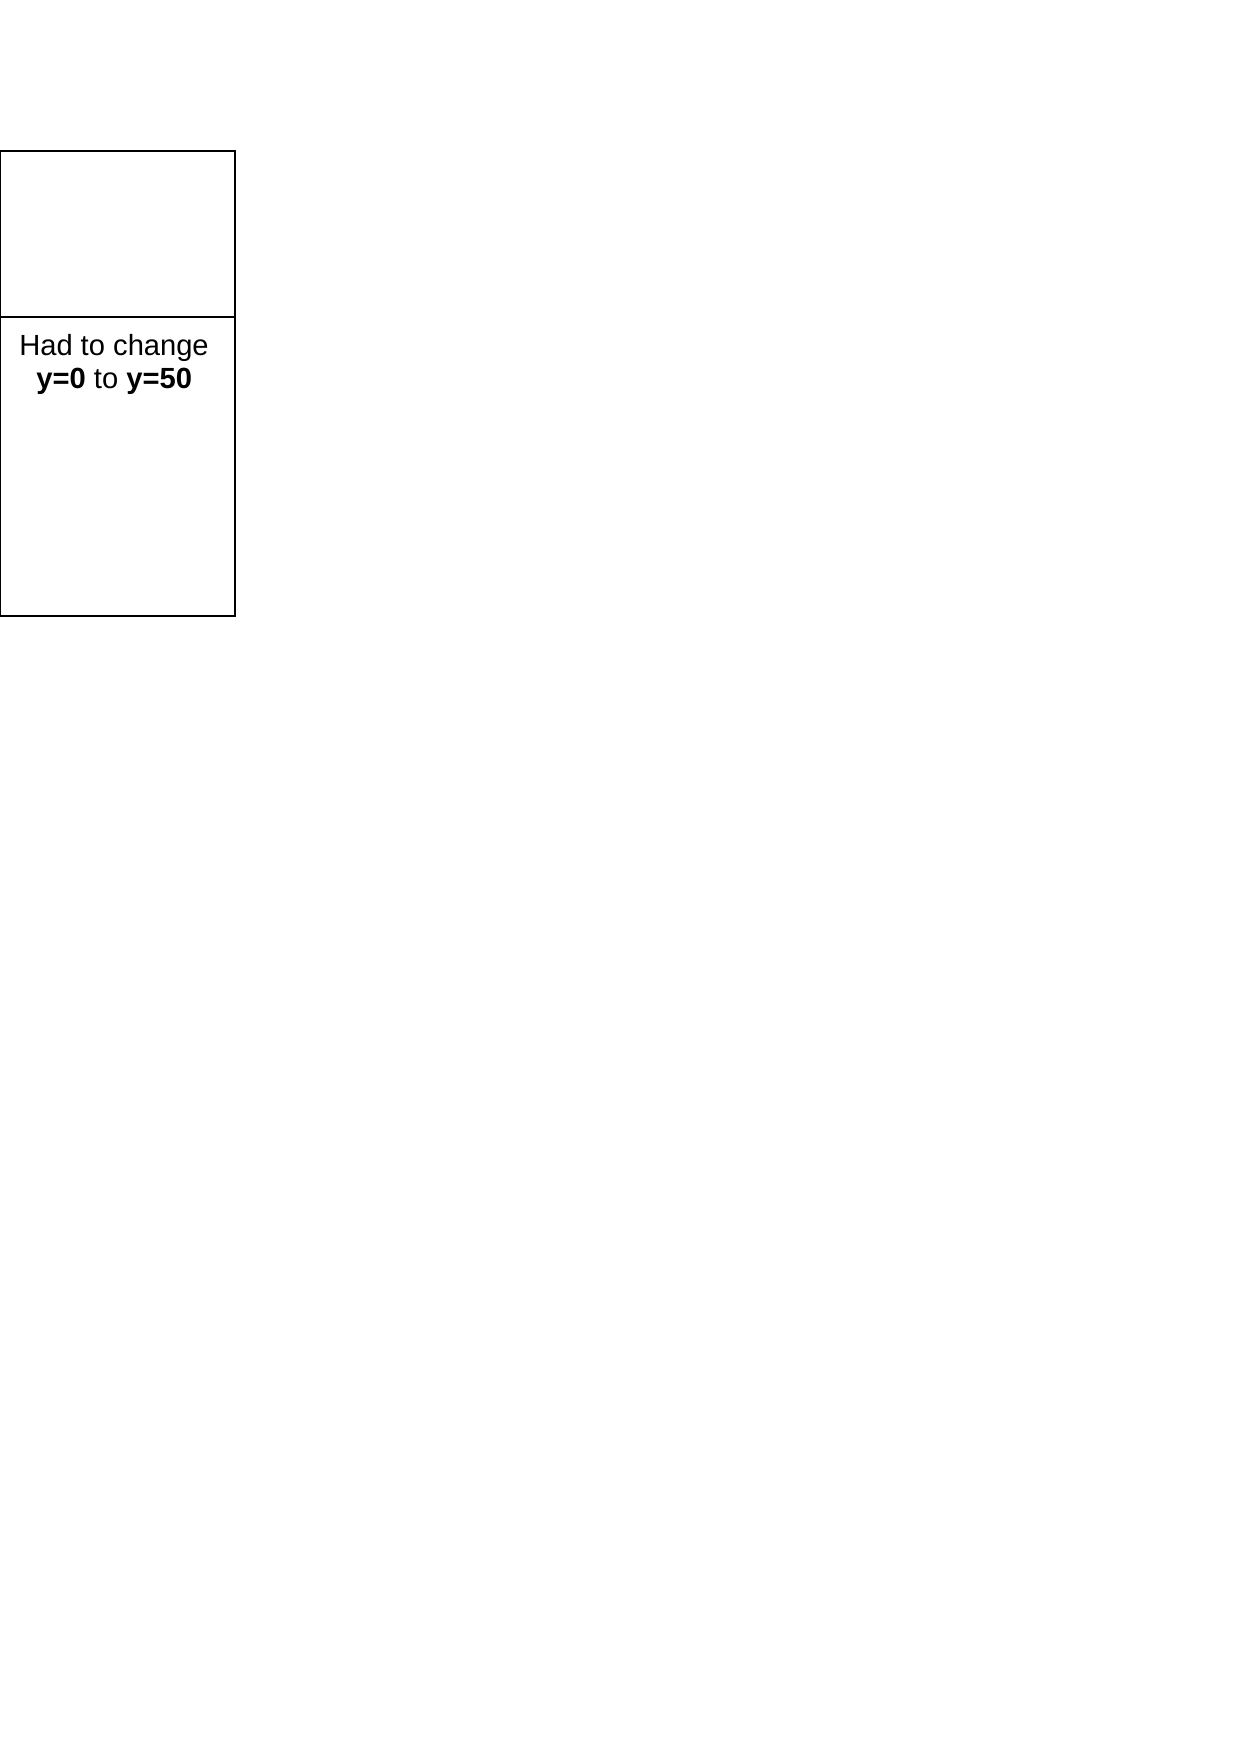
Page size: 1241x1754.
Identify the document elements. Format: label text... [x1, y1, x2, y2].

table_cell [1, 152, 234, 316]
table_cell Had to change y=0 to y=50 [1, 318, 234, 615]
